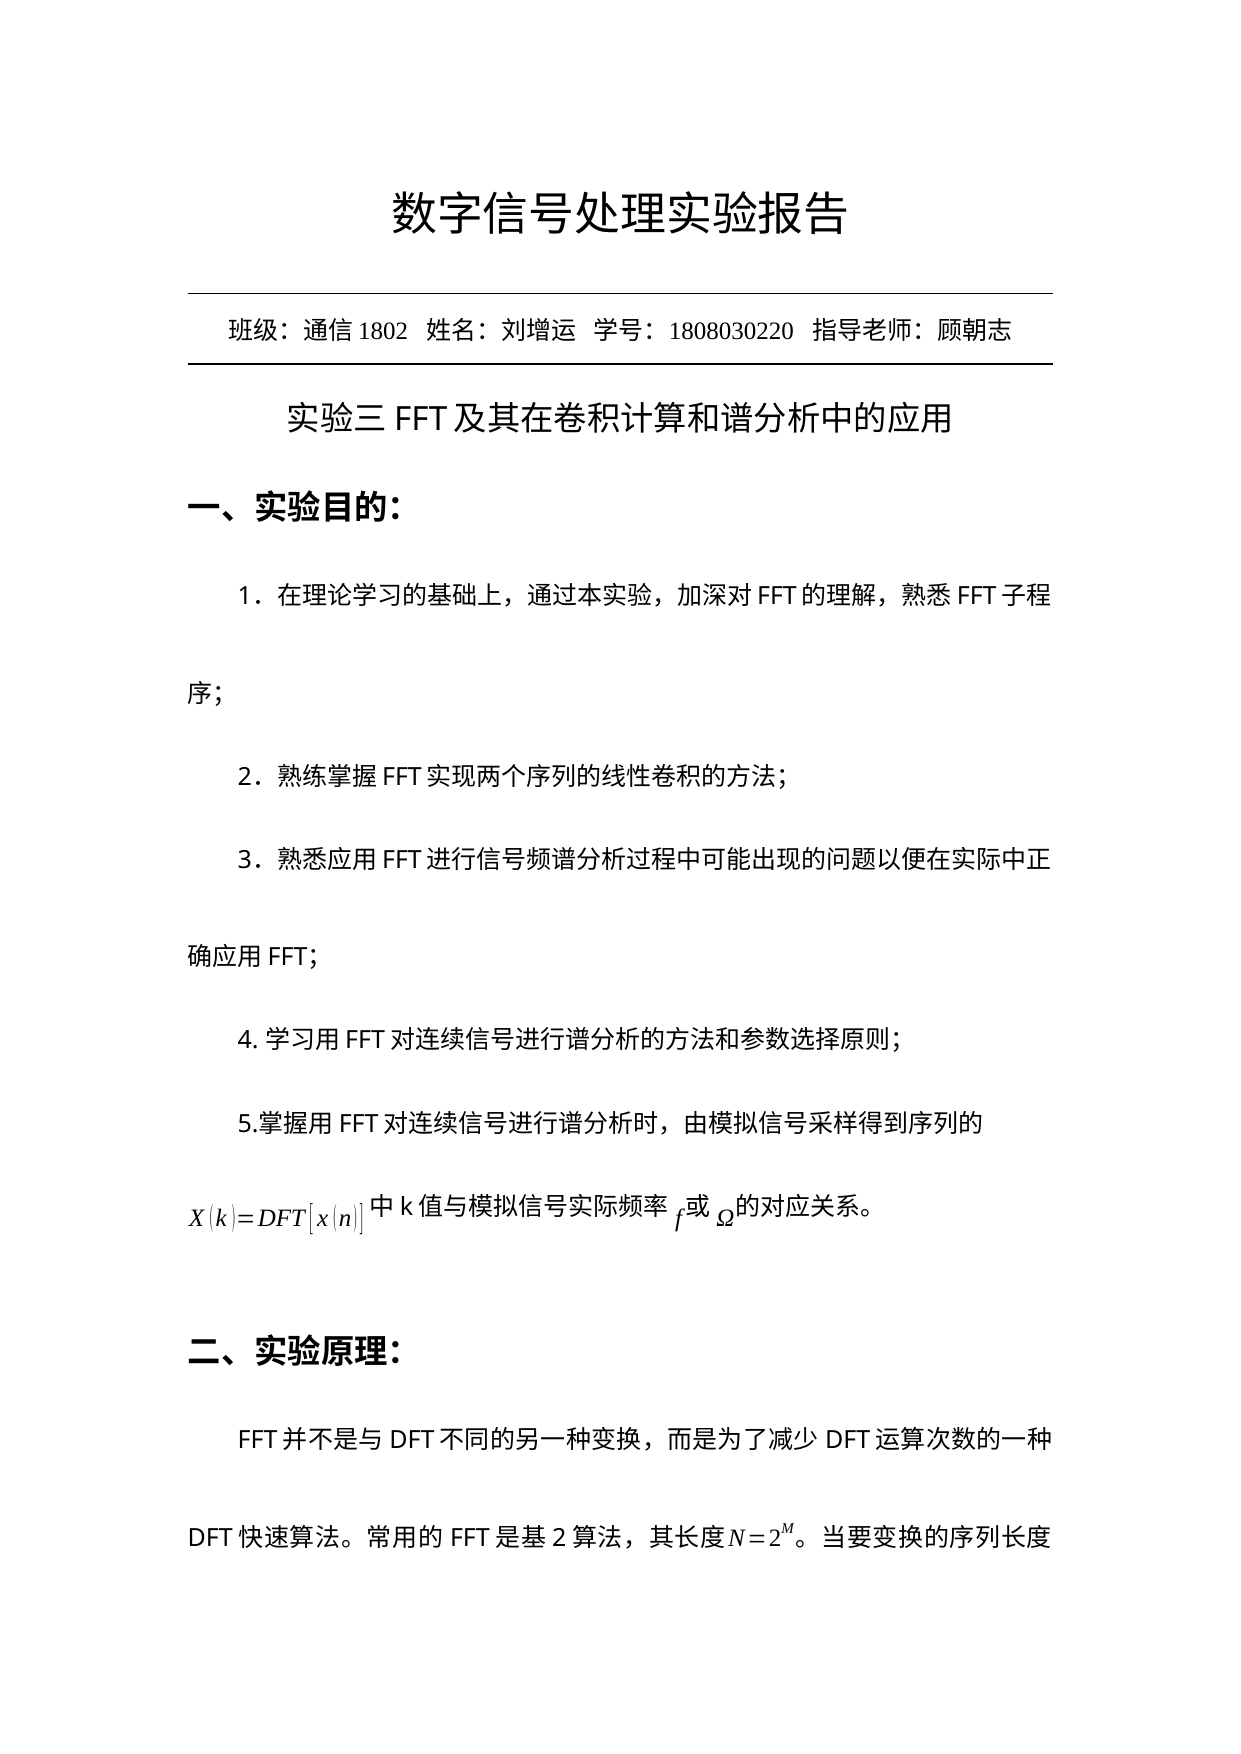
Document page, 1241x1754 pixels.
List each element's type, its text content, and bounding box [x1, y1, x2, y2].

text 二、实验原理： [187, 1316, 1053, 1381]
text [187, 1405, 1053, 1568]
text 班级：通信1802 姓名：刘增运 学号：1808030220 指导老师：顾朝志 [187, 294, 1053, 365]
text 3．熟悉应用FFT进行信号频谱分析过程中可能出现的问题以便在实际中正确应用FFT； [187, 825, 1053, 987]
text 数字信号处理实验报告 [187, 162, 1053, 259]
text 实验三 FFT及其在卷积计算和谱分析中的应用 [187, 383, 1053, 448]
text 一、实验目的： [187, 472, 1053, 537]
text 2．熟练掌握FFT实现两个序列的线性卷积的方法； [187, 742, 1053, 807]
text 1．在理论学习的基础上，通过本实验，加深对FFT的理解，熟悉FFT子程序； [187, 561, 1053, 724]
text 4. 学习用FFT对连续信号进行谱分析的方法和参数选择原则； [187, 1006, 1053, 1071]
text 5.掌握用FFT对连续信号进行谱分析时，由模拟信号采样得到序列的 中k值与模拟信号实际频率 或 的对应关系。 [187, 1089, 1053, 1251]
